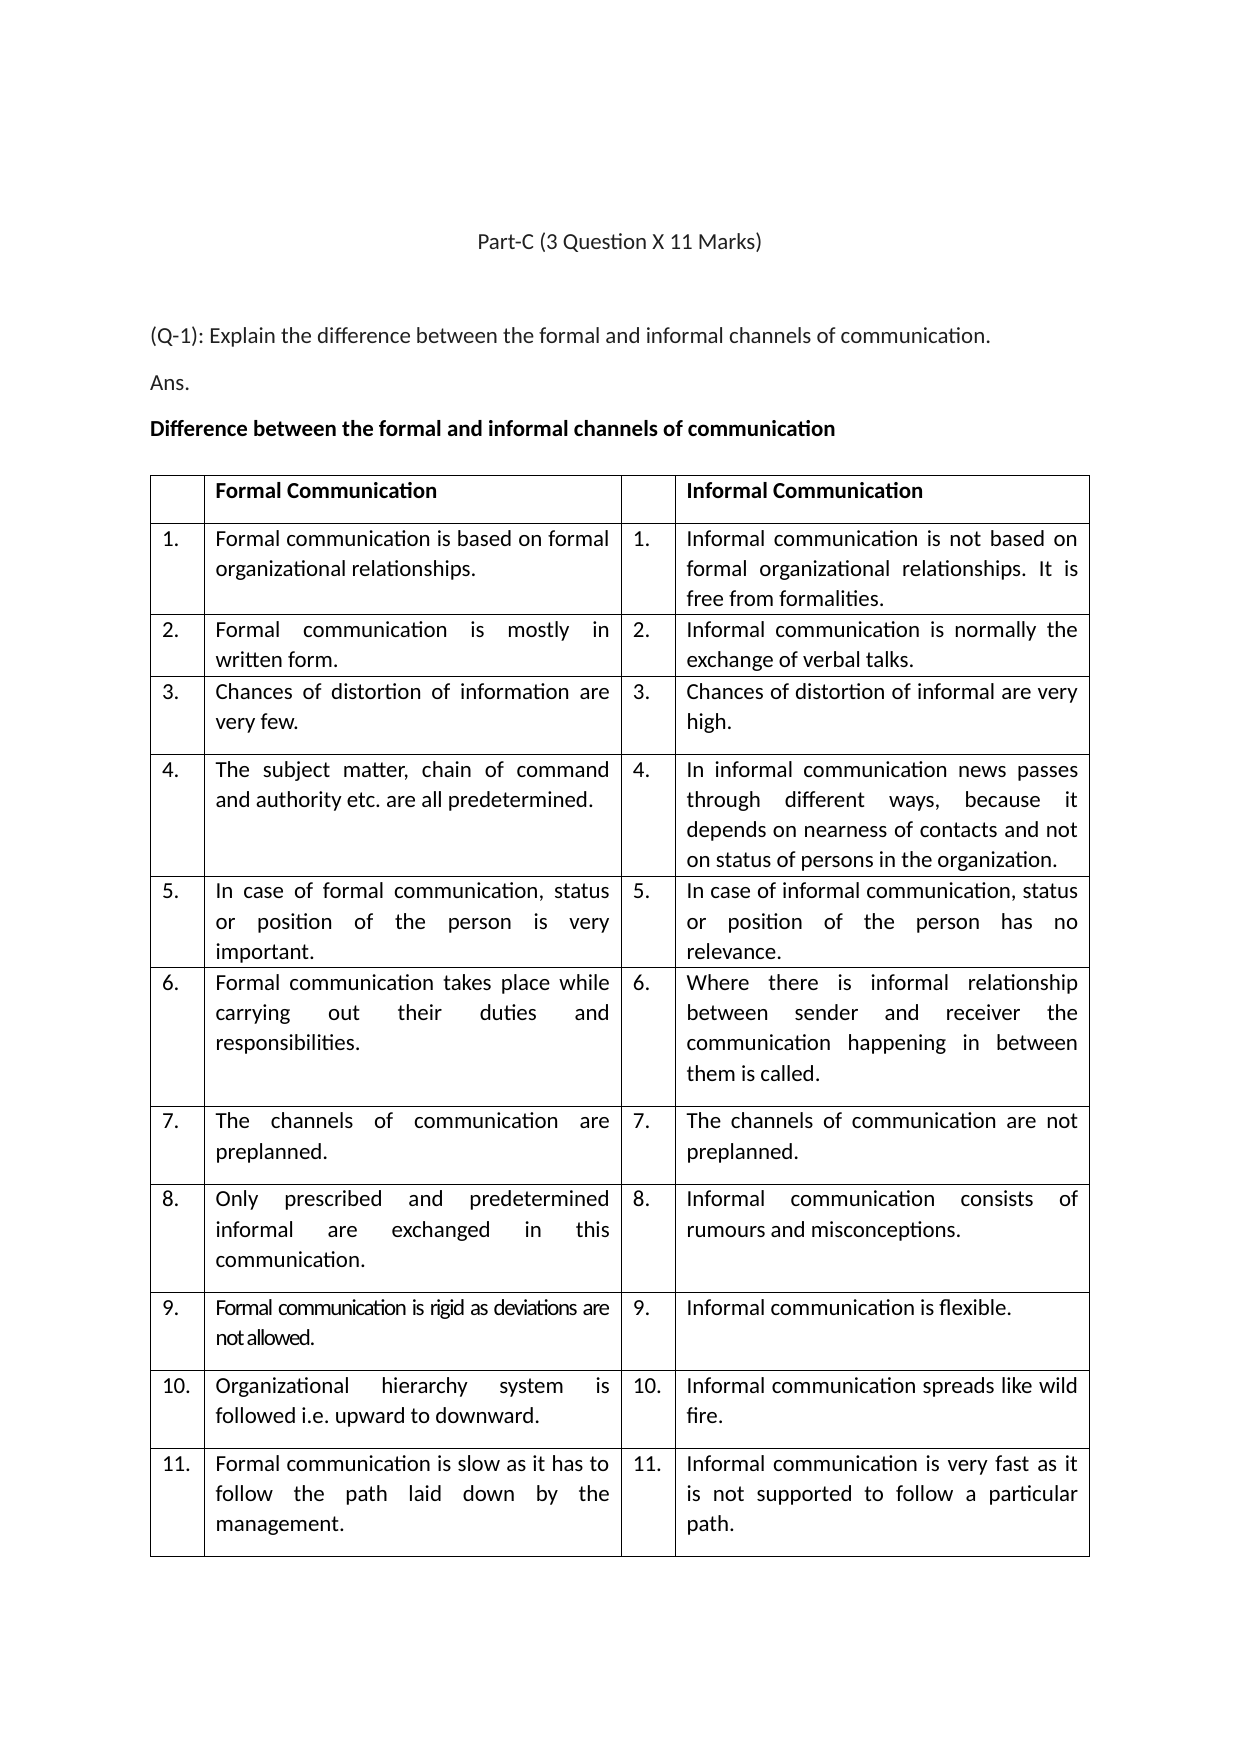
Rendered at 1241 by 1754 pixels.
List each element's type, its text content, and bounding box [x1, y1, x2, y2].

table_cell 9. [622, 1293, 675, 1370]
table_cell In case of formal communication, status or position of the person is very important. [205, 877, 621, 967]
table_cell 8. [151, 1185, 204, 1292]
table_cell The subject matter, chain of command and authority etc. are all predetermined. [205, 755, 621, 876]
table_cell Informal communication consists of rumours and misconceptions. [676, 1185, 1089, 1292]
table_cell 5. [151, 877, 204, 967]
table_cell 10. [622, 1371, 675, 1448]
table_cell The channels of communication are preplanned. [205, 1107, 621, 1183]
table_cell 11. [622, 1449, 675, 1556]
table_cell 8. [622, 1185, 675, 1292]
text (Q-1): Explain the difference between the formal and informal channels of communication. [150, 321, 1090, 349]
table_cell Chances of distortion of information are very few. [205, 677, 621, 754]
table_cell 7. [622, 1107, 675, 1183]
table_cell 1. [151, 524, 204, 614]
table_cell 7. [151, 1107, 204, 1183]
table_cell 1. [622, 524, 675, 614]
table_cell Informal communication is not based on formal organizational relationships. It is free from formalities. [676, 524, 1089, 614]
table_cell Informal communication is flexible. [676, 1293, 1089, 1370]
table_cell Organizational hierarchy system is followed i.e. upward to downward. [205, 1371, 621, 1448]
table_cell 6. [622, 968, 675, 1106]
table_header [151, 476, 204, 523]
text Ans. [150, 368, 1090, 396]
table_header Informal Communication [676, 476, 1089, 523]
table_cell 2. [622, 615, 675, 676]
table_cell Only prescribed and predetermined informal are exchanged in this communication. [205, 1185, 621, 1292]
table_cell The channels of communication are not preplanned. [676, 1107, 1089, 1183]
table_cell 6. [151, 968, 204, 1106]
table_cell Formal communication is based on formal organizational relationships. [205, 524, 621, 614]
table_cell 4. [151, 755, 204, 876]
table_cell Formal communication is slow as it has to follow the path laid down by the management. [205, 1449, 621, 1556]
table_cell Informal communication spreads like wild fire. [676, 1371, 1089, 1448]
table_header [622, 476, 675, 523]
text Part-C (3 Question X 11 Marks) [150, 227, 1090, 255]
table_cell Informal communication is normally the exchange of verbal talks. [676, 615, 1089, 676]
table_cell In informal communication news passes through different ways, because it depends on nearness of contacts and not on status of persons in the organization. [676, 755, 1089, 876]
table_cell 3. [622, 677, 675, 754]
table_cell 11. [151, 1449, 204, 1556]
table_cell Formal communication is rigid as deviations are not allowed. [205, 1293, 621, 1370]
table_cell Formal communication takes place while carrying out their duties and responsibilities. [205, 968, 621, 1106]
table_cell 9. [151, 1293, 204, 1370]
table_cell Chances of distortion of informal are very high. [676, 677, 1089, 754]
table_cell 2. [151, 615, 204, 676]
table_cell 5. [622, 877, 675, 967]
table_cell 10. [151, 1371, 204, 1448]
table_cell In case of informal communication, status or position of the person has no relevance. [676, 877, 1089, 967]
table_cell Formal communication is mostly in written form. [205, 615, 621, 676]
table_header Formal Communication [205, 476, 621, 523]
text Difference between the formal and informal channels of communication [150, 414, 1090, 443]
table_cell Where there is informal relationship between sender and receiver the communication happening in between them is called. [676, 968, 1089, 1106]
table_cell Informal communication is very fast as it is not supported to follow a particular path. [676, 1449, 1089, 1556]
table_cell 3. [151, 677, 204, 754]
table_cell 4. [622, 755, 675, 876]
